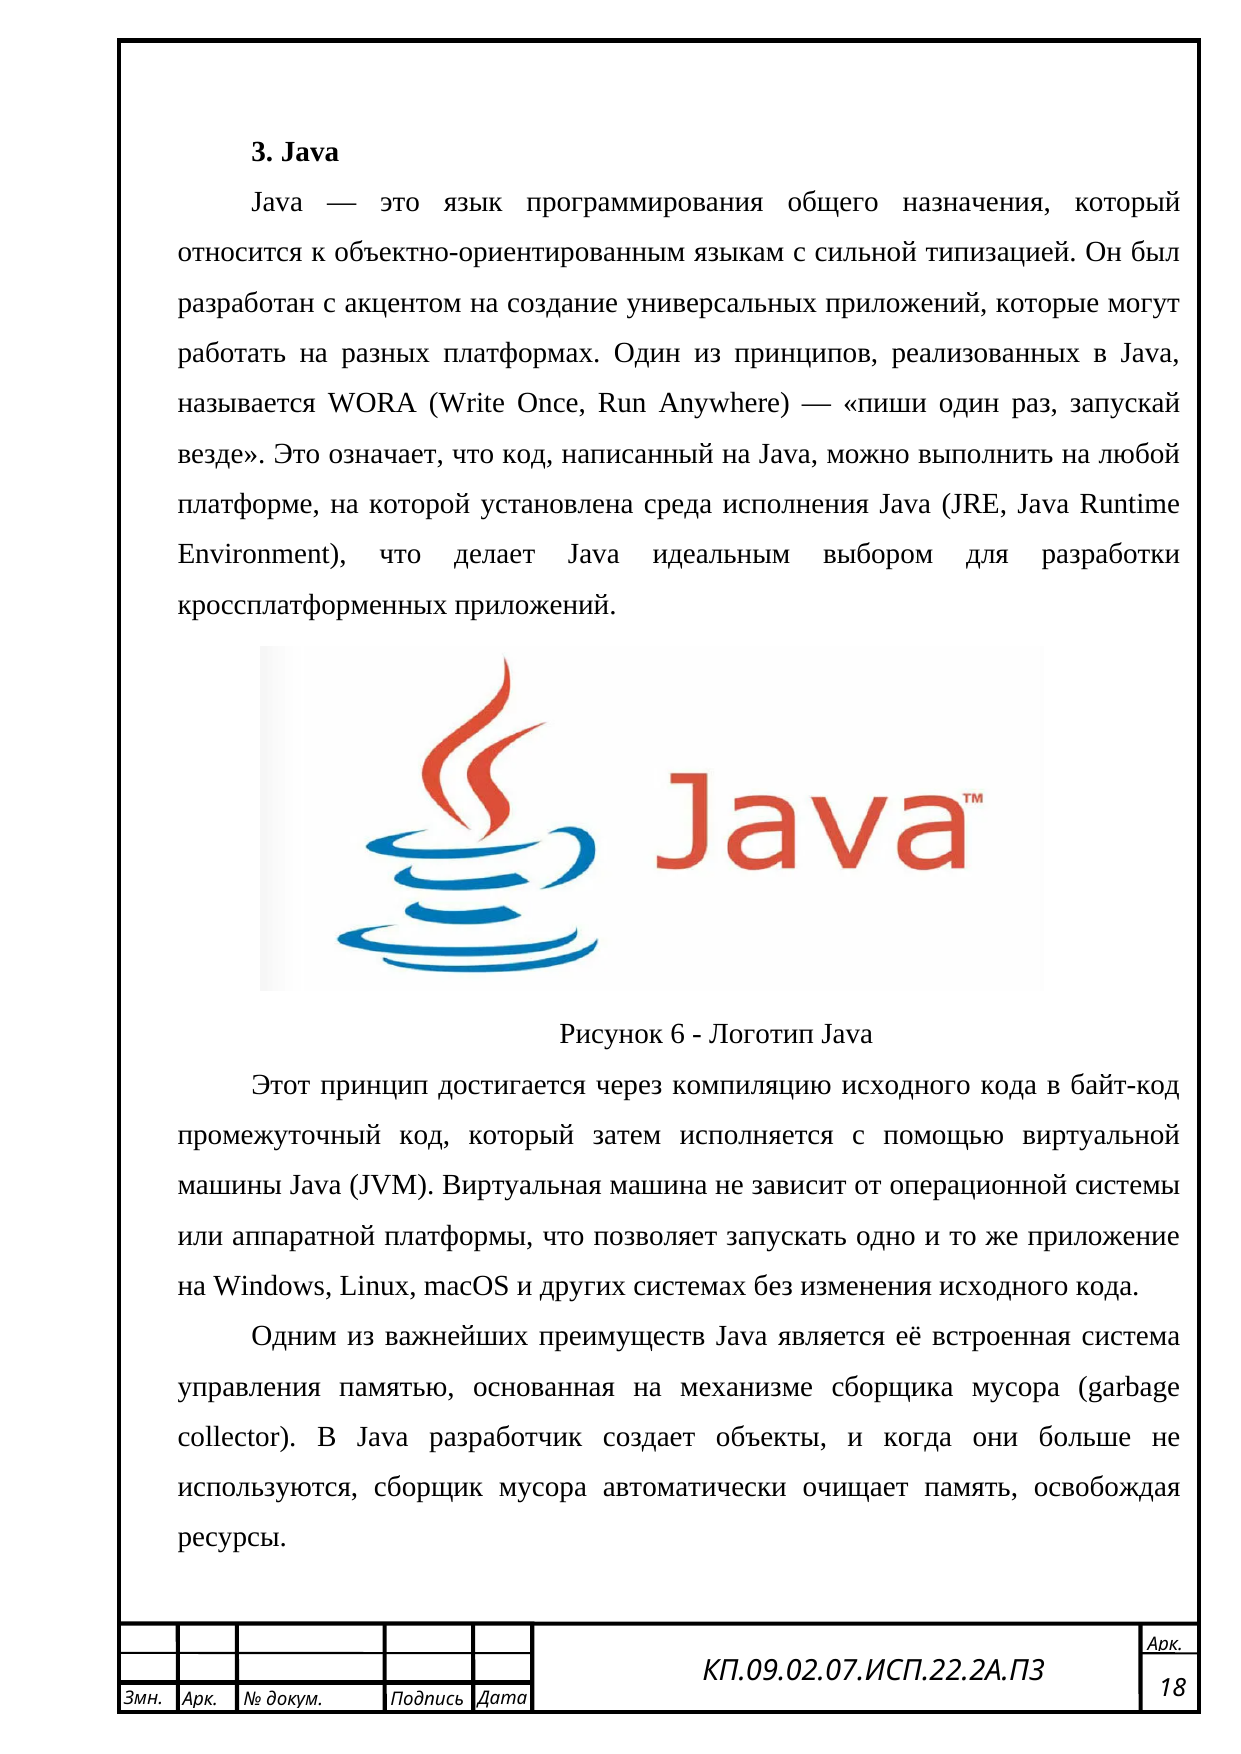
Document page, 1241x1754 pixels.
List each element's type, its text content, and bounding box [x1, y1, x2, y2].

text Рисунок 6 - Логотип Java [177, 1016, 1181, 1050]
text Одним из важнейших преимуществ Java является её встроенная система управления памятью, основанная на механизме сборщика мусора (garbage collector). В Java разработчик создает объекты, и когда они больше не используются, сборщик мусора автоматически очищает память, освобождая ресурсы. [177, 1318, 1181, 1553]
picture [260, 646, 1044, 991]
list Java [177, 134, 1181, 167]
text Java — это язык программирования общего назначения, который относится к объектно-ориентированным языкам с сильной типизацией. Он был разработан с акцентом на создание универсальных приложений, которые могут работать на разных платформах. Один из принципов, реализованных в Java, называется WORA (Write Once, Run Anywhere) — «пиши один раз, запускай везде». Это означает, что код, написанный на Java, можно выполнить на любой платформе, на которой установлена среда исполнения Java (JRE, Java Runtime Environment), что делает Java идеальным выбором для разработки кроссплатформенных приложений. [177, 184, 1181, 620]
text Этот принцип достигается через компиляцию исходного кода в байт-код промежуточный код, который затем исполняется с помощью виртуальной машины Java (JVM). Виртуальная машина не зависит от операционной системы или аппаратной платформы, что позволяет запускать одно и то же приложение на Windows, Linux, macOS и других системах без изменения исходного кода. [177, 1067, 1181, 1302]
